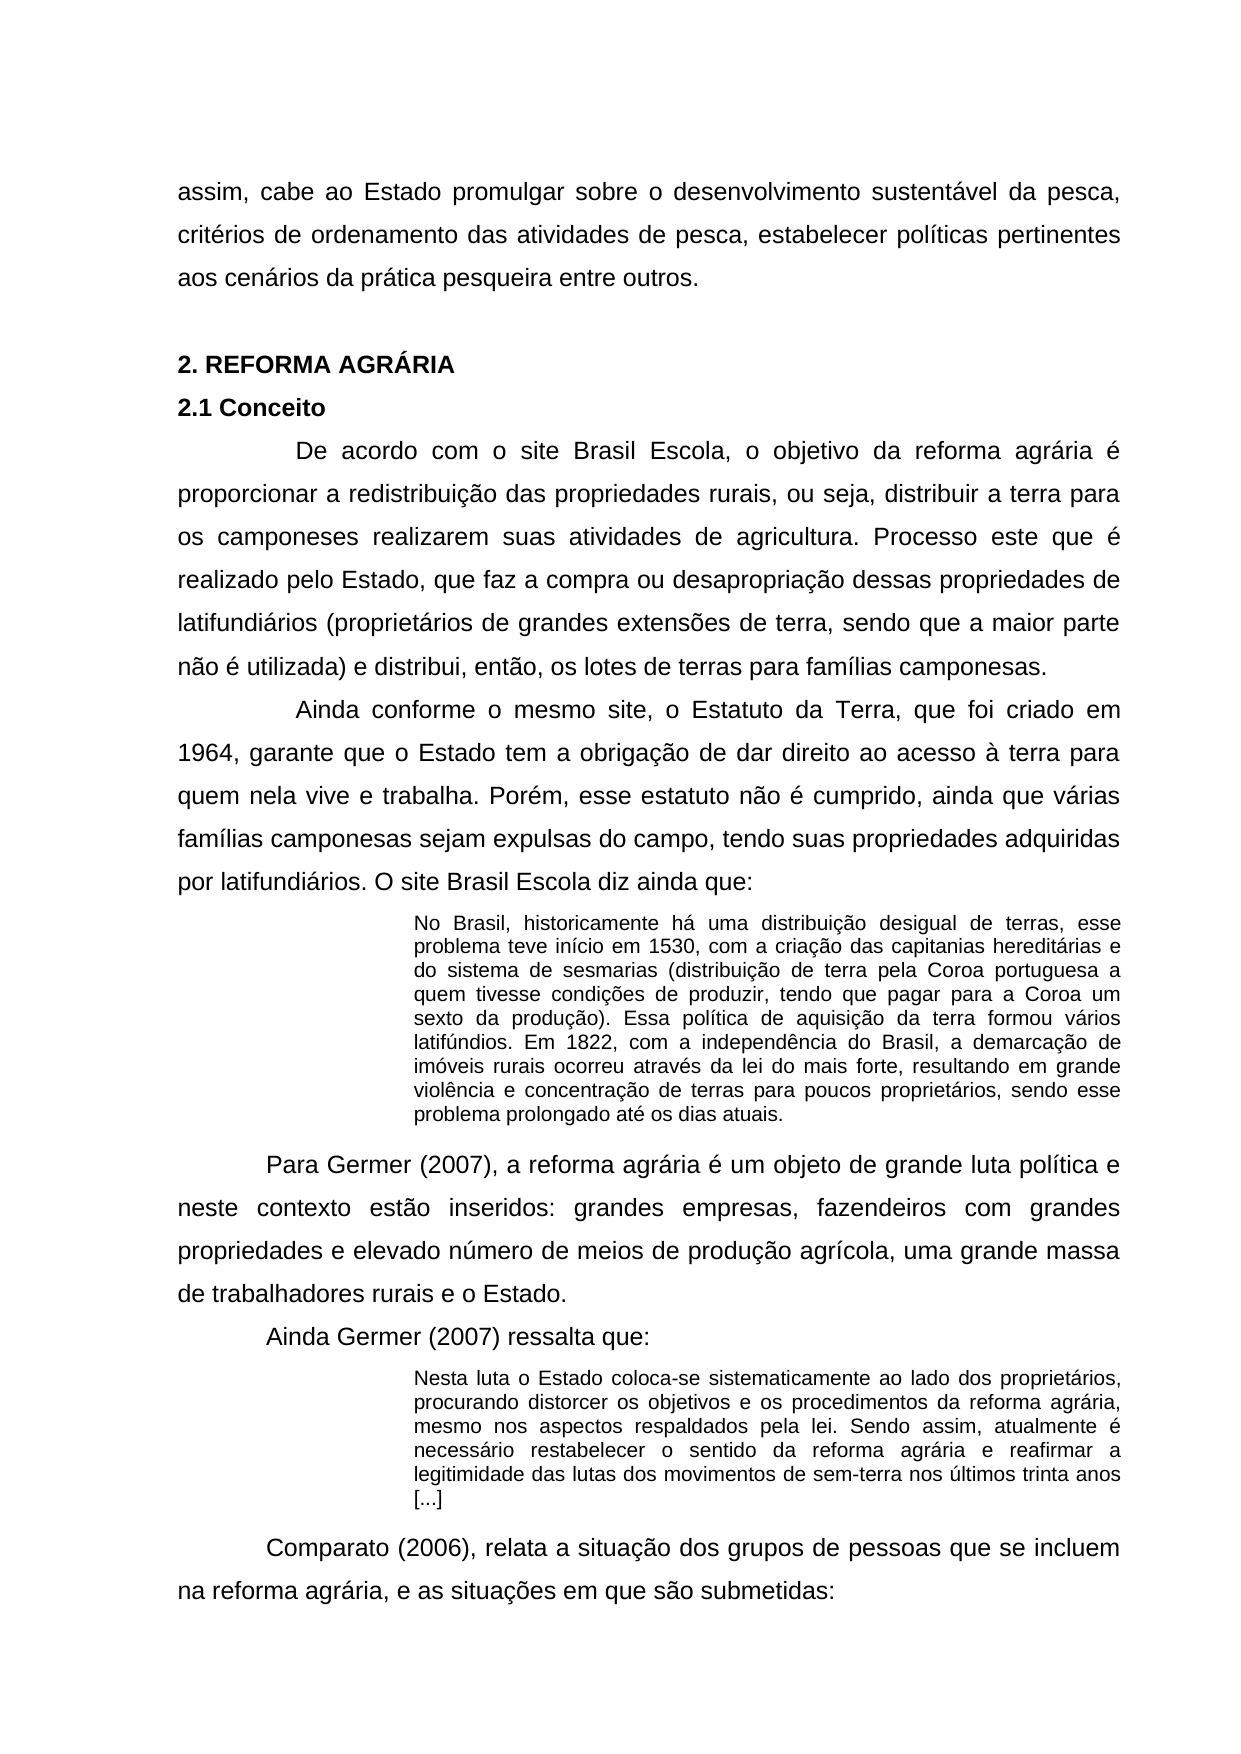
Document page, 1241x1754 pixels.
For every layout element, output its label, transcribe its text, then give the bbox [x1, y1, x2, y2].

text No Brasil, historicamente há uma distribuição desigual de terras, esse problema teve início em 1530, com a criação das capitanias hereditárias e do sistema de sesmarias (distribuição de terra pela Coroa portuguesa a quem tivesse condições de produzir, tendo que pagar para a Coroa um sexto da produção). Essa política de aquisição da terra formou vários latifúndios. Em 1822, com a independência do Brasil, a demarcação de imóveis rurais ocorreu através da lei do mais forte, resultando em grande violência e concentração de terras para poucos proprietários, sendo esse problema prolongado até os dias atuais. [413, 910, 1122, 1126]
text 2. REFORMA AGRÁRIA [177, 350, 1122, 378]
text De acordo com o site Brasil Escola, o objetivo da reforma agrária é proporcionar a redistribuição das propriedades rurais, ou seja, distribuir a terra para os camponeses realizarem suas atividades de agricultura. Processo este que é realizado pelo Estado, que faz a compra ou desapropriação dessas propriedades de latifundiários (proprietários de grandes extensões de terra, sendo que a maior parte não é utilizada) e distribui, então, os lotes de terras para famílias camponesas. [177, 436, 1122, 680]
text Ainda Germer (2007) ressalta que: [177, 1322, 1122, 1351]
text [177, 177, 1122, 292]
text Ainda conforme o mesmo site, o Estatuto da Terra, que foi criado em 1964, garante que o Estado tem a obrigação de dar direito ao acesso à terra para quem nela vive e trabalha. Porém, esse estatuto não é cumprido, ainda que várias famílias camponesas sejam expulsas do campo, tendo suas propriedades adquiridas por latifundiários. O site Brasil Escola diz ainda que: [177, 695, 1122, 896]
text Para Germer (2007), a reforma agrária é um objeto de grande luta política e neste contexto estão inseridos: grandes empresas, fazendeiros com grandes propriedades e elevado número de meios de produção agrícola, uma grande massa de trabalhadores rurais e o Estado. [177, 1150, 1122, 1308]
text Comparato (2006), relata a situação dos grupos de pessoas que se incluem na reforma agrária, e as situações em que são submetidas: [177, 1533, 1122, 1605]
text 2.1 Conceito [177, 393, 1122, 422]
text Nesta luta o Estado coloca-se sistematicamente ao lado dos proprietários, procurando distorcer os objetivos e os procedimentos da reforma agrária, mesmo nos aspectos respaldados pela lei. Sendo assim, atualmente é necessário restabelecer o sentido da reforma agrária e reafirmar a legitimidade das lutas dos movimentos de sem-terra nos últimos trinta anos [...] [413, 1366, 1122, 1509]
